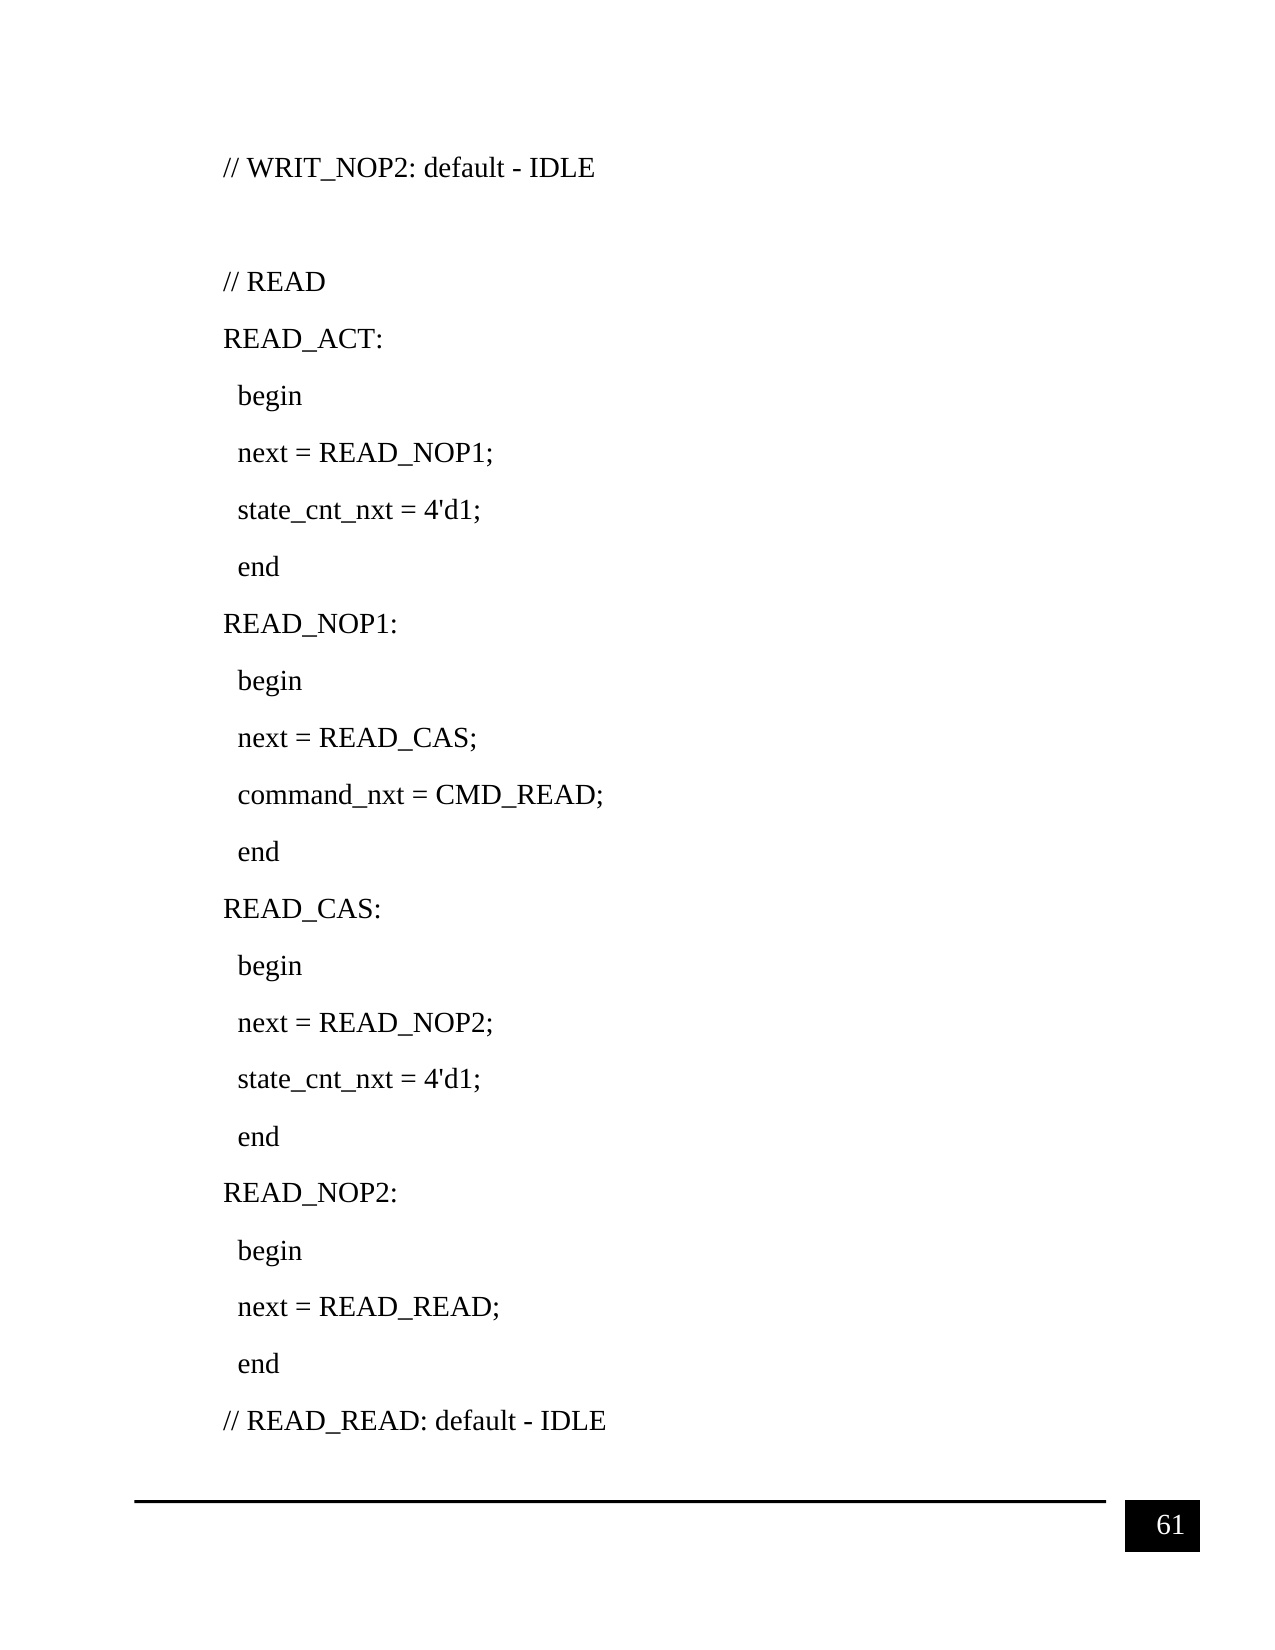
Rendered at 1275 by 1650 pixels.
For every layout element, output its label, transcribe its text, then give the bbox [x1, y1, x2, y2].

text state_cnt_nxt = 4'd1; [150, 1062, 1125, 1095]
text begin [150, 1233, 1125, 1266]
text end [150, 549, 1125, 582]
text end [150, 1347, 1125, 1380]
text next = READ_NOP1; [150, 435, 1125, 468]
text READ_NOP2: [150, 1176, 1125, 1209]
text READ_ACT: [150, 321, 1125, 354]
text command_nxt = CMD_READ; [150, 777, 1125, 810]
text next = READ_CAS; [150, 720, 1125, 753]
text begin [150, 948, 1125, 981]
text state_cnt_nxt = 4'd1; [150, 492, 1125, 525]
text next = READ_READ; [150, 1289, 1125, 1323]
text READ_NOP1: [150, 606, 1125, 639]
text end [150, 1119, 1125, 1152]
text next = READ_NOP2; [150, 1005, 1125, 1038]
text READ_CAS: [150, 891, 1125, 924]
text begin [150, 378, 1125, 411]
text // READ [150, 264, 1125, 297]
text // READ_READ: default - IDLE [150, 1403, 1125, 1437]
text begin [150, 663, 1125, 696]
text end [150, 834, 1125, 867]
text // WRIT_NOP2: default - IDLE [150, 150, 1125, 183]
